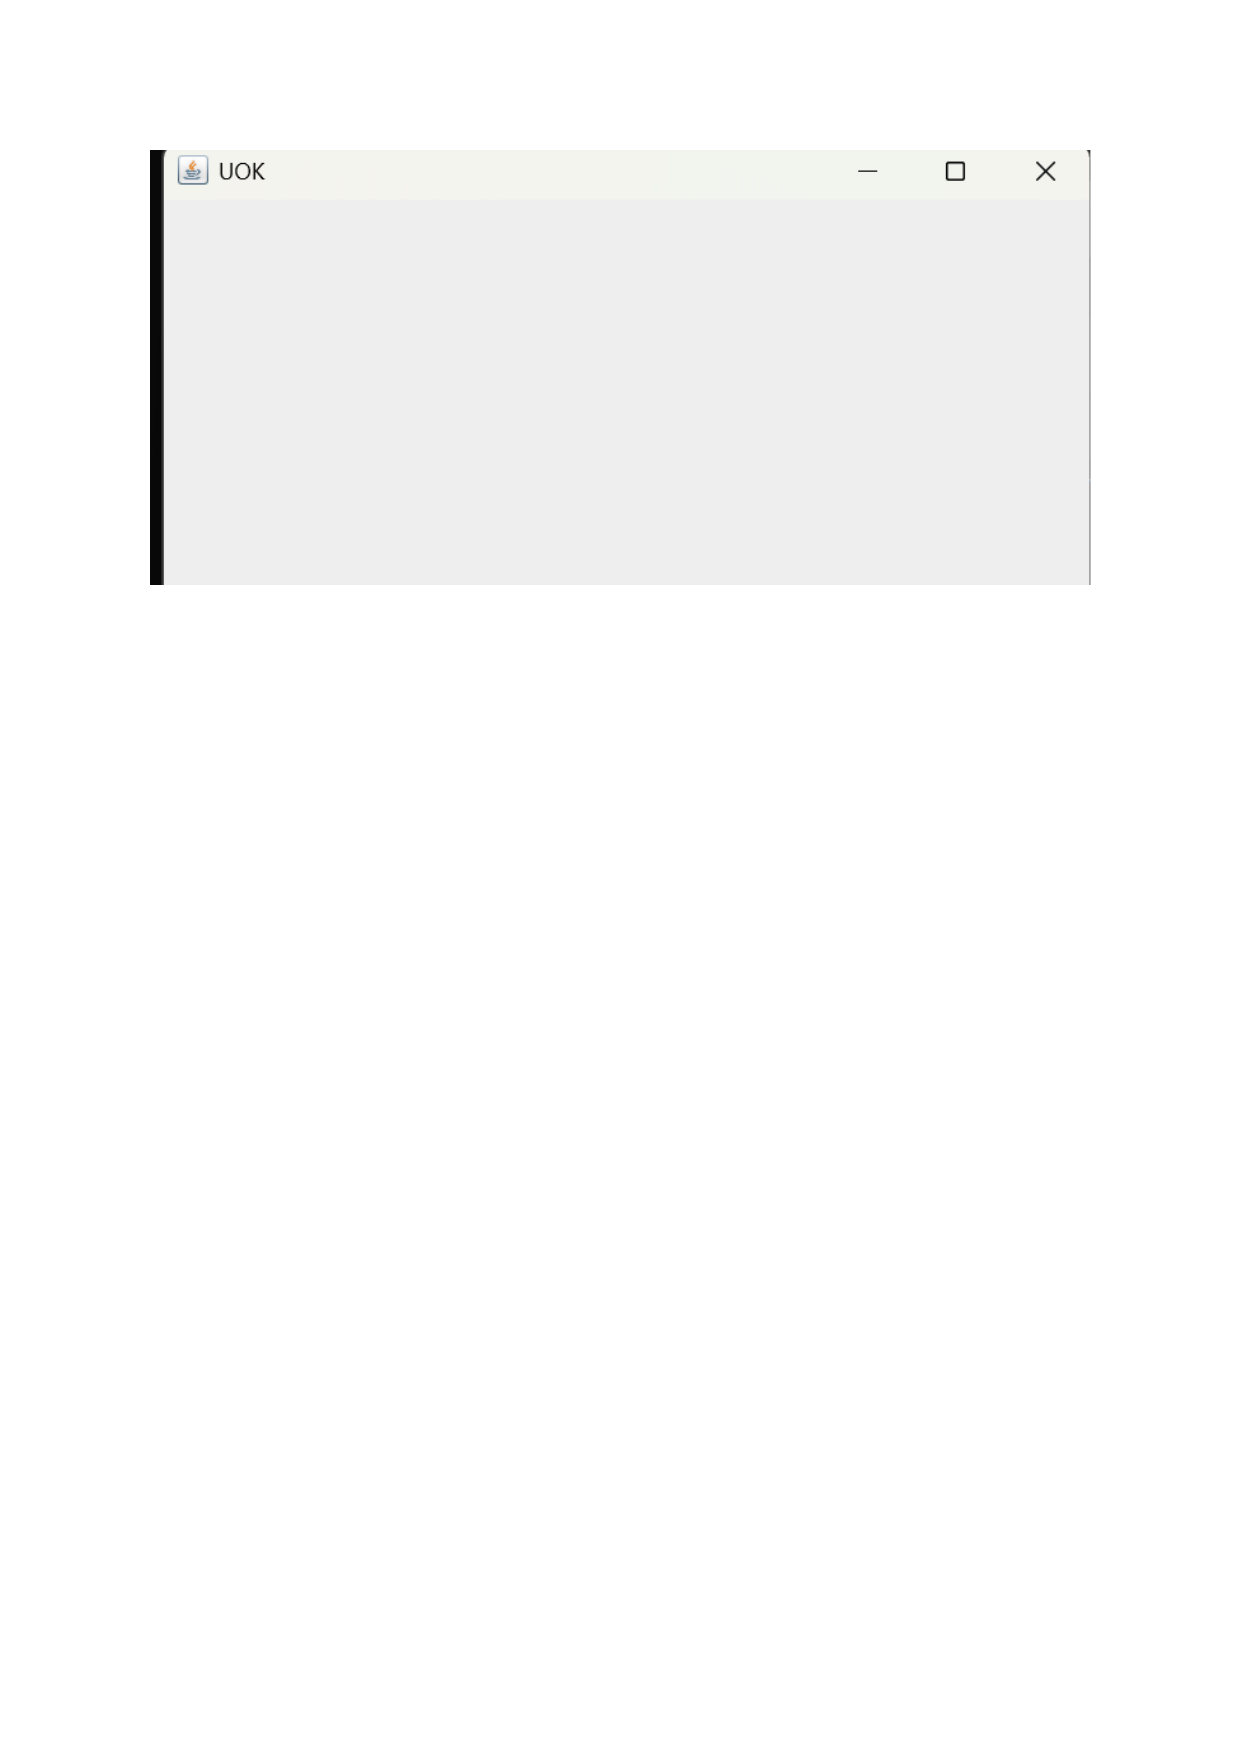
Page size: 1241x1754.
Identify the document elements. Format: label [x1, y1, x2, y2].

picture [150, 150, 1091, 585]
